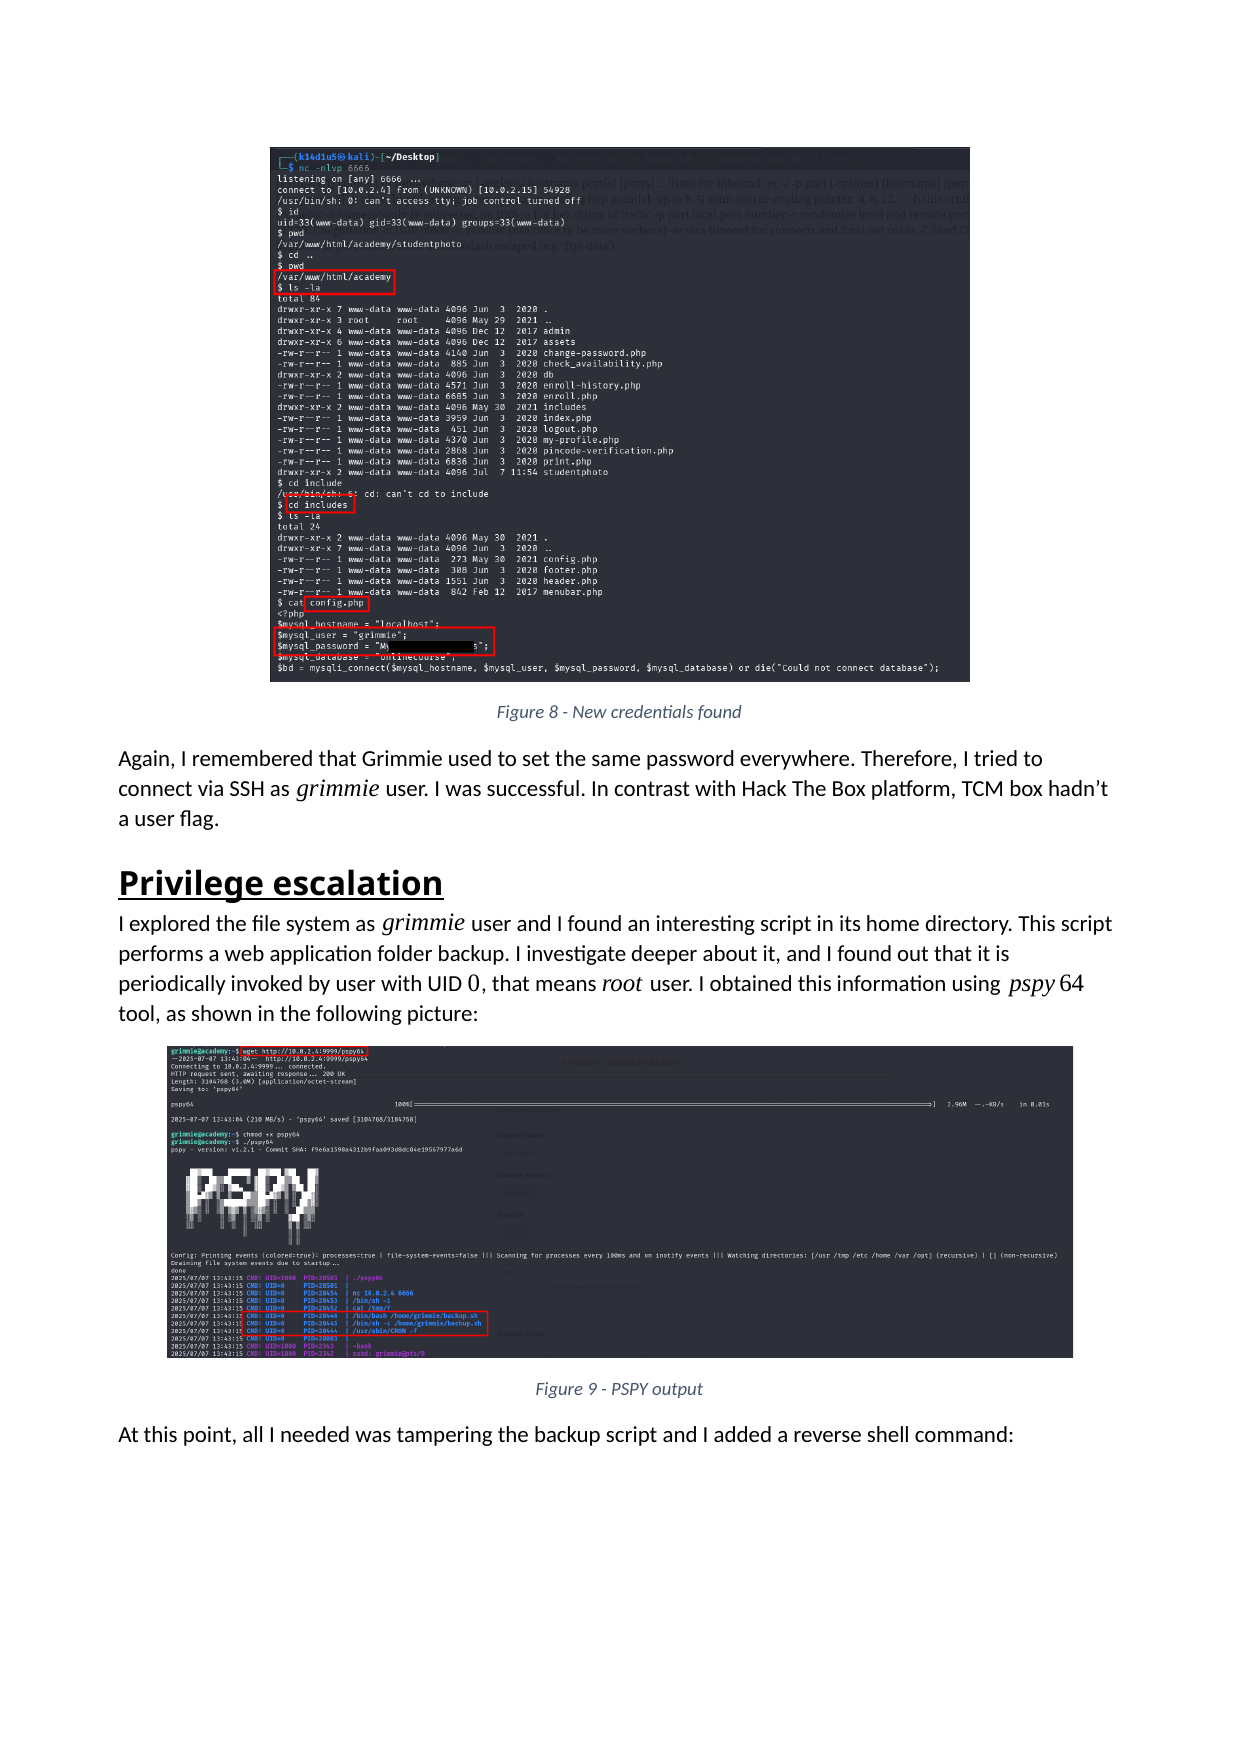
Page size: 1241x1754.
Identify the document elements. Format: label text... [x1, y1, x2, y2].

text At this point, all I needed was tampering the backup script and I added a reverse shell command: [118, 1421, 1122, 1449]
picture [270, 147, 970, 682]
subtitle Privilege escalation [118, 860, 1122, 905]
picture [167, 1046, 1074, 1358]
text Again, I remembered that Grimmie used to set the same password everywhere. Therefore, I tried to connect via SSH as user. I was successful. In contrast with Hack The Box platform, TCM box hadn’t a user flag. [118, 744, 1122, 833]
text Figure 8 - New credentials found [118, 700, 1122, 723]
text I explored the file system as user and I found an interesting script in its home directory. This script performs a web application folder backup. I investigate deeper about it, and I found out that it is periodically invoked by user with UID , that means user. I obtained this information using tool, as shown in the following picture: [118, 909, 1122, 1027]
text Figure 9 - PSPY output [118, 1377, 1122, 1400]
